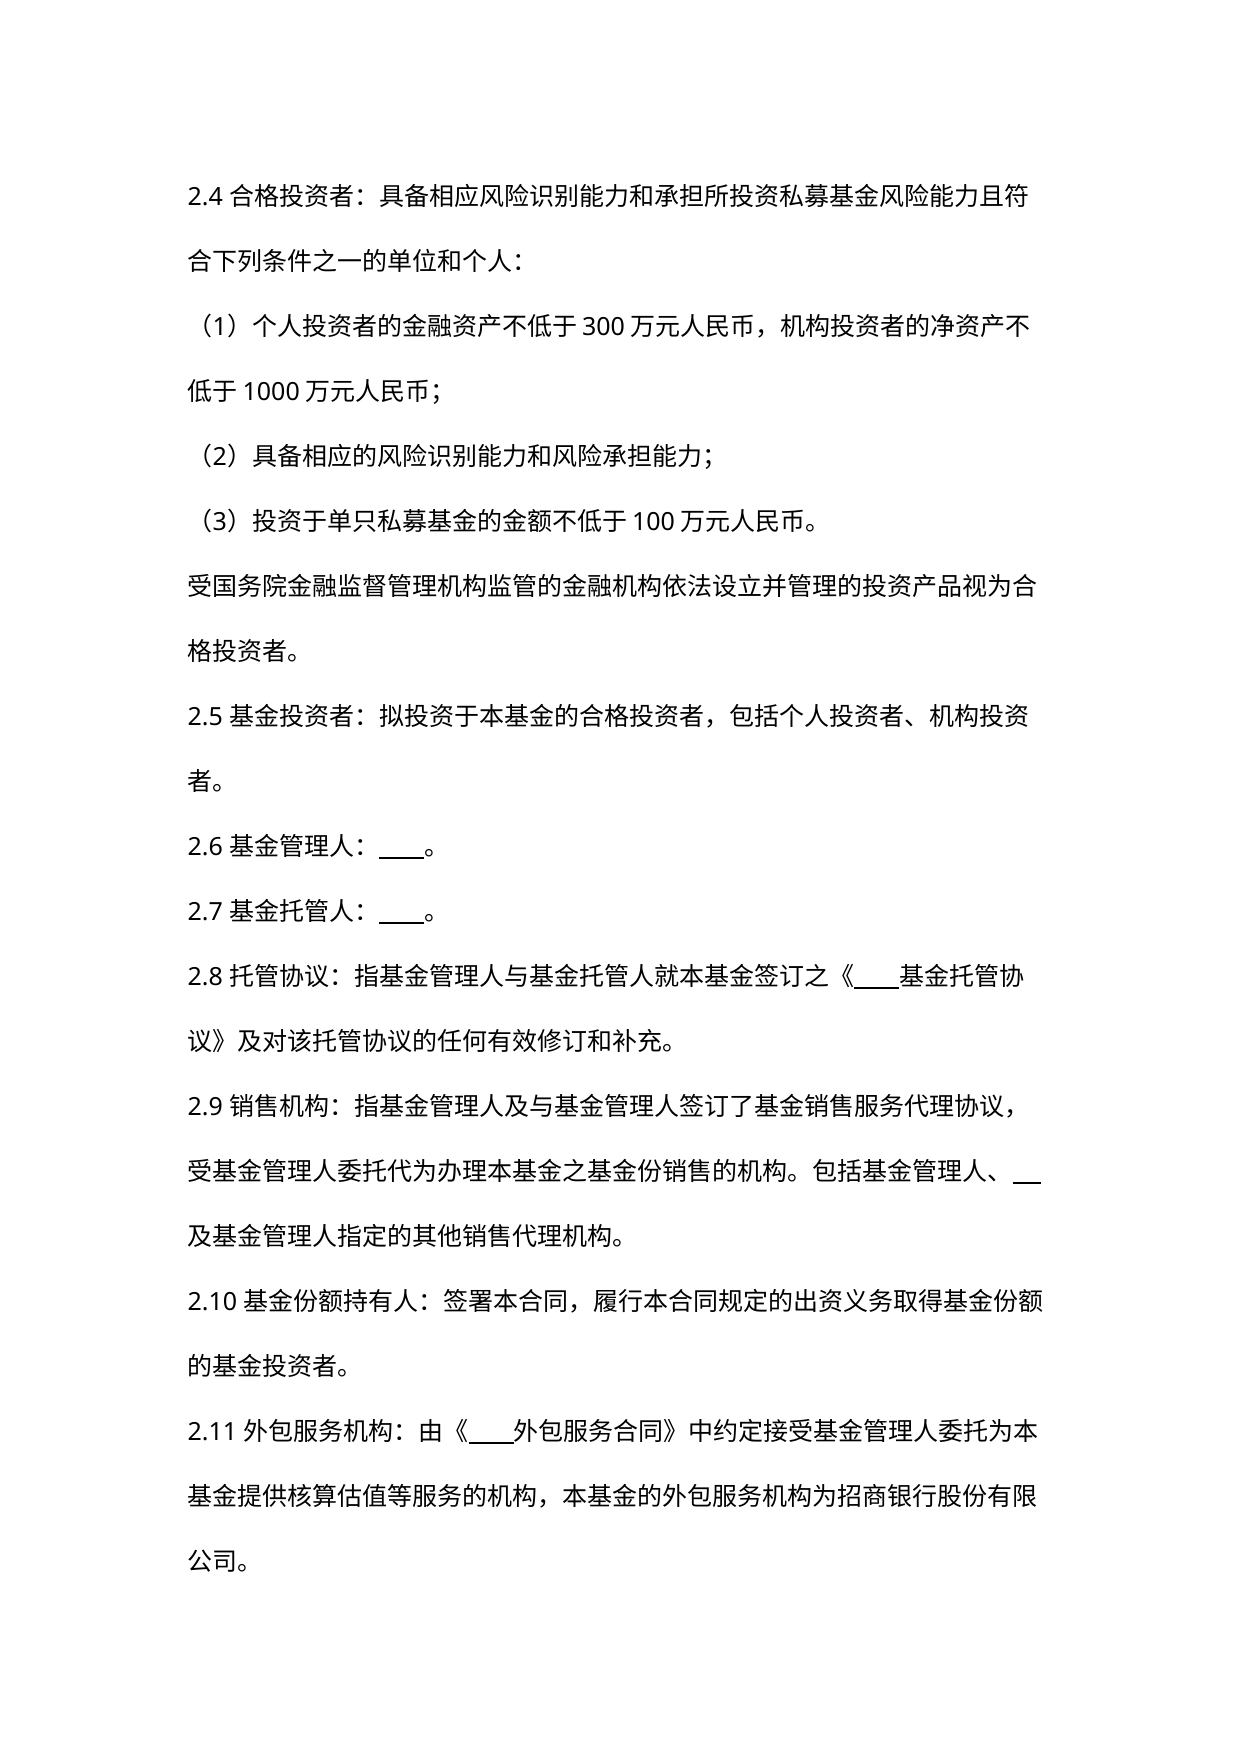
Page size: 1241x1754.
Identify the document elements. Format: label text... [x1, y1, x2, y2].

text 2.4 合格投资者：具备相应风险识别能力和承担所投资私募基金风险能力且符合下列条件之一的单位和个人： [187, 162, 1053, 292]
text 2.11 外包服务机构：由《 外包服务合同》中约定接受基金管理人委托为本基金提供核算估值等服务的机构，本基金的外包服务机构为招商银行股份有限公司。 [187, 1397, 1053, 1592]
text 2.10 基金份额持有人：签署本合同，履行本合同规定的出资义务取得基金份额的基金投资者。 [187, 1267, 1053, 1397]
text 2.8 托管协议：指基金管理人与基金托管人就本基金签订之《 基金托管协议》及对该托管协议的任何有效修订和补充。 [187, 942, 1053, 1072]
text 2.6 基金管理人： 。 [187, 812, 1053, 877]
text （3）投资于单只私募基金的金额不低于100万元人民币。 [187, 487, 1053, 552]
text 受国务院金融监督管理机构监管的金融机构依法设立并管理的投资产品视为合格投资者。 [187, 552, 1053, 682]
text 2.7 基金托管人： 。 [187, 877, 1053, 942]
text 2.9 销售机构：指基金管理人及与基金管理人签订了基金销售服务代理协议，受基金管理人委托代为办理本基金之基金份销售的机构。包括基金管理人、 及基金管理人指定的其他销售代理机构。 [187, 1072, 1053, 1267]
text 2.5 基金投资者：拟投资于本基金的合格投资者，包括个人投资者、机构投资者。 [187, 682, 1053, 812]
text （2）具备相应的风险识别能力和风险承担能力； [187, 422, 1053, 487]
text （1）个人投资者的金融资产不低于300万元人民币，机构投资者的净资产不低于1000万元人民币； [187, 292, 1053, 422]
